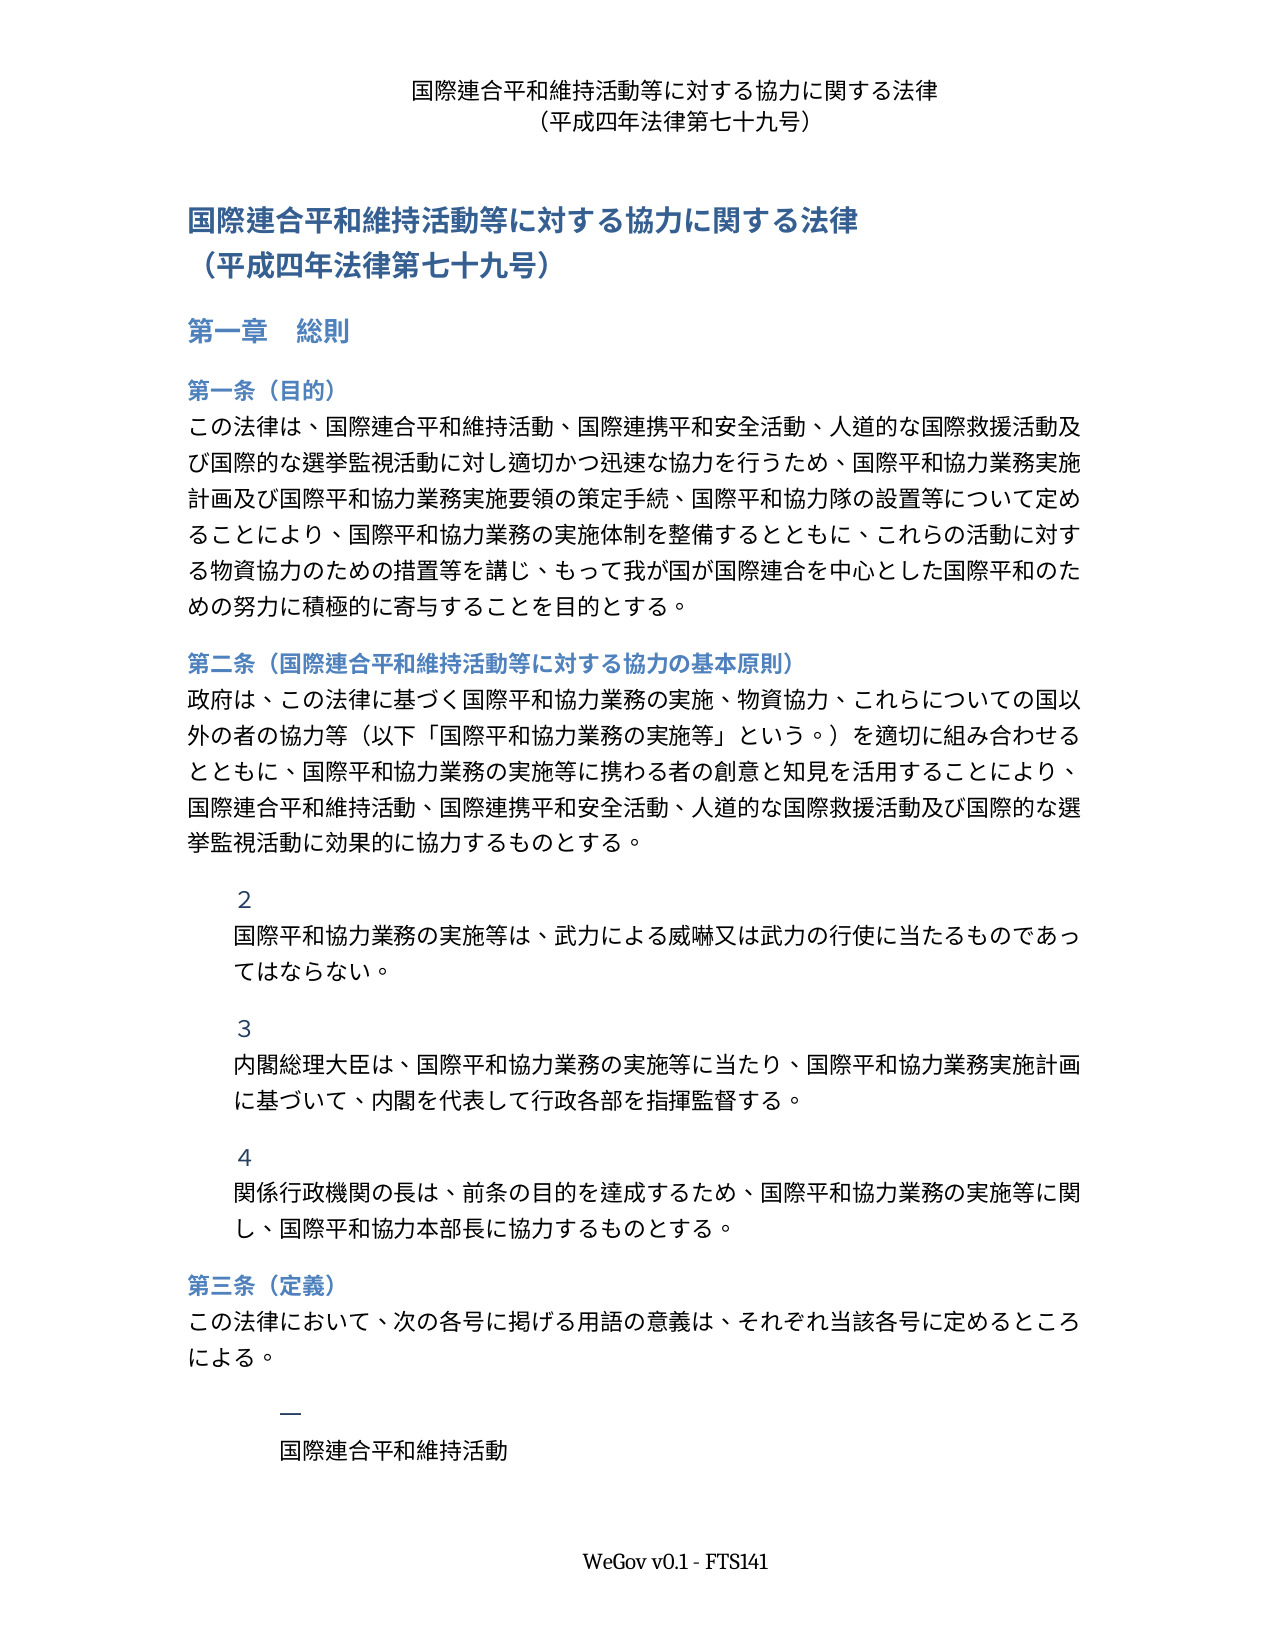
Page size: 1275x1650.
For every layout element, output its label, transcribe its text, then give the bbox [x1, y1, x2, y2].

subtitle 第二条（国際連合平和維持活動等に対する協力の基本原則） [187, 648, 1087, 679]
text 関係行政機関の長は、前条の目的を達成するため、国際平和協力業務の実施等に関し、国際平和協力本部長に協力するものとする。 [233, 1177, 1087, 1244]
subtitle ３ [233, 1013, 1087, 1044]
subtitle 第三条（定義） [187, 1270, 1087, 1301]
text この法律において、次の各号に掲げる用語の意義は、それぞれ当該各号に定めるところによる。 [187, 1306, 1087, 1373]
subtitle 国際連合平和維持活動等に対する協力に関する法律 （平成四年法律第七十九号） [187, 200, 1087, 285]
text 政府は、この法律に基づく国際平和協力業務の実施、物資協力、これらについての国以外の者の協力等（以下「国際平和協力業務の実施等」という。）を適切に組み合わせるとともに、国際平和協力業務の実施等に携わる者の創意と知見を活用することにより、国際連合平和維持活動、国際連携平和安全活動、人道的な国際救援活動及び国際的な選挙監視活動に効果的に協力するものとする。 [187, 684, 1087, 859]
subtitle 第一条（目的） [187, 375, 1087, 407]
text 内閣総理大臣は、国際平和協力業務の実施等に当たり、国際平和協力業務実施計画に基づいて、内閣を代表して行政各部を指揮監督する。 [233, 1049, 1087, 1116]
text 国際平和協力業務の実施等は、武力による威嚇又は武力の行使に当たるものであってはならない。 [233, 920, 1087, 987]
subtitle 一 [279, 1399, 1087, 1430]
text 国際連合平和維持活動 [279, 1435, 1087, 1466]
subtitle 第一章 総則 [187, 312, 1087, 349]
subtitle ４ [233, 1141, 1087, 1173]
text この法律は、国際連合平和維持活動、国際連携平和安全活動、人道的な国際救援活動及び国際的な選挙監視活動に対し適切かつ迅速な協力を行うため、国際平和協力業務実施計画及び国際平和協力業務実施要領の策定手続、国際平和協力隊の設置等について定めることにより、国際平和協力業務の実施体制を整備するとともに、これらの活動に対する物資協力のための措置等を講じ、もって我が国が国際連合を中心とした国際平和のための努力に積極的に寄与することを目的とする。 [187, 411, 1087, 622]
subtitle ２ [233, 884, 1087, 915]
